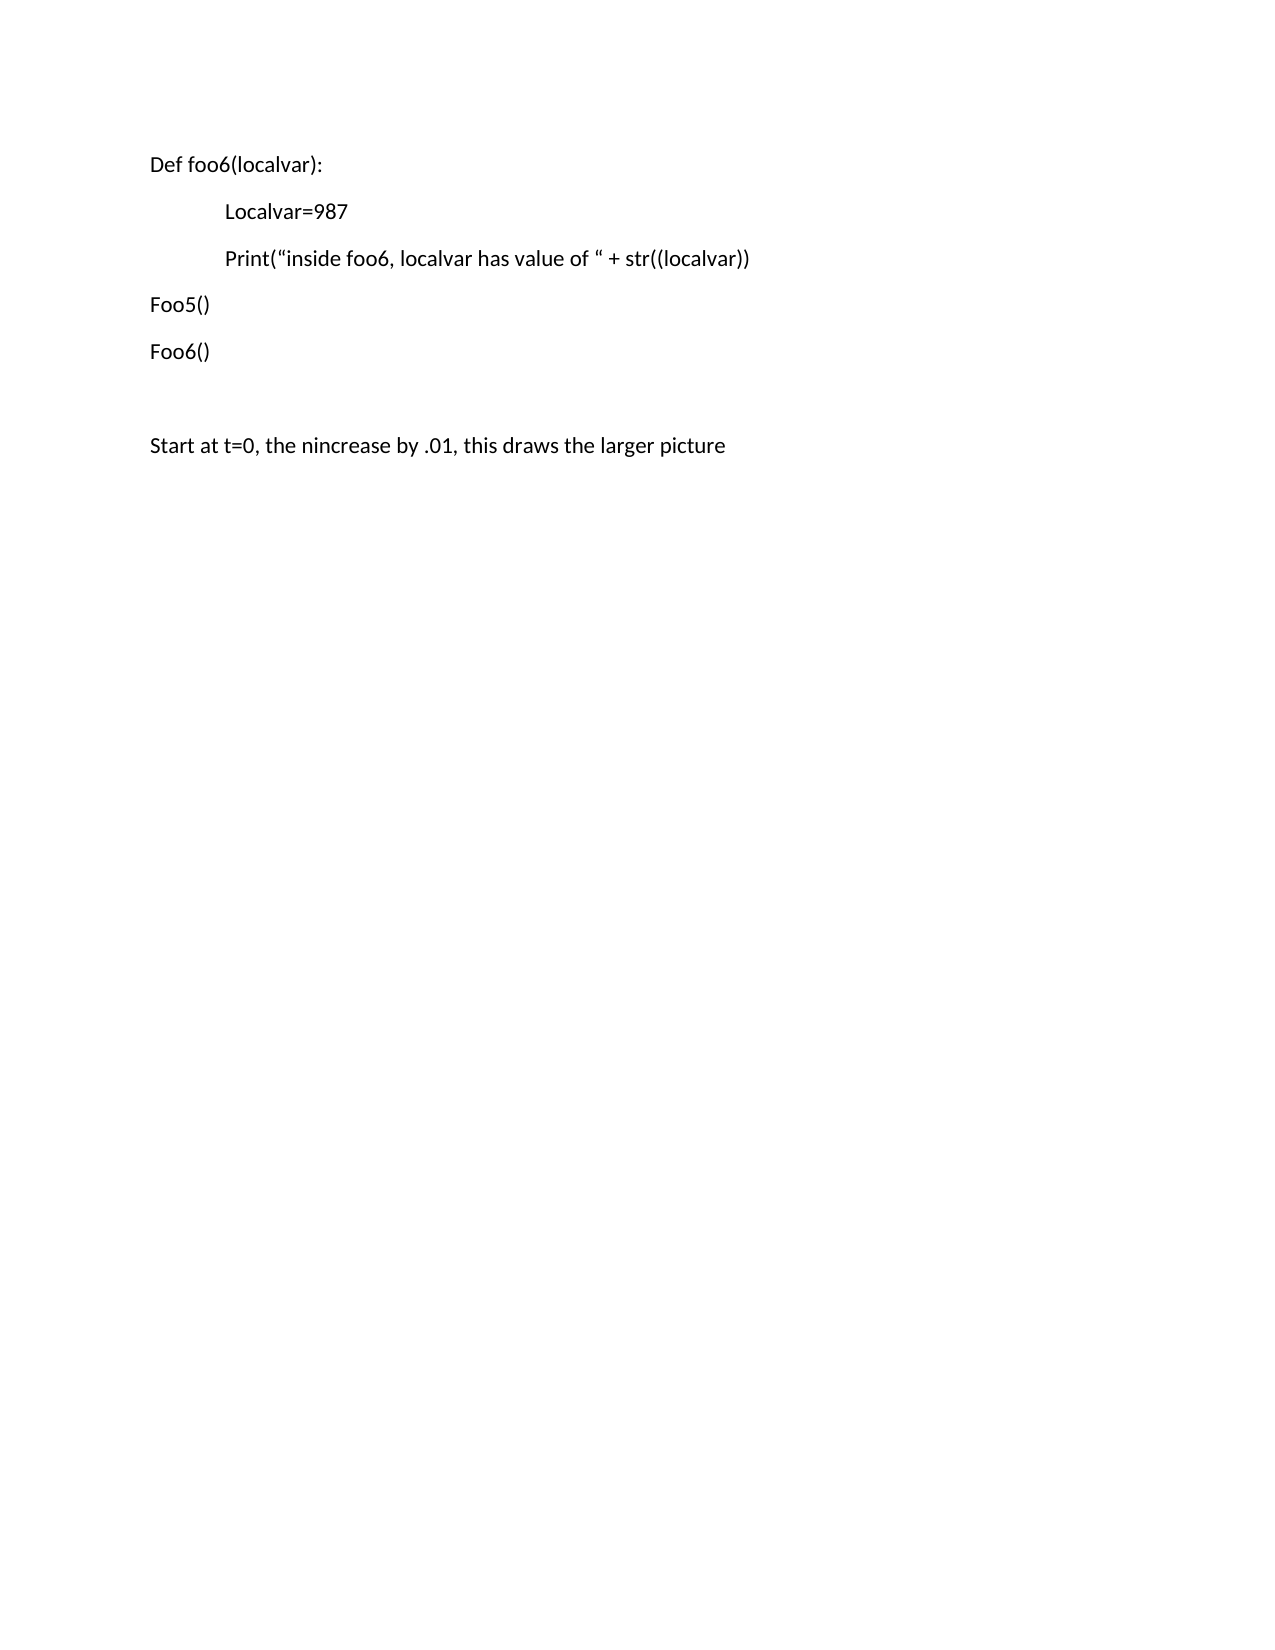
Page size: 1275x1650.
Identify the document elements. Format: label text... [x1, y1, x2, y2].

text Def foo6(localvar): [150, 150, 1125, 178]
text Localvar=987 [150, 197, 1125, 225]
text Print(“inside foo6, localvar has value of “ + str((localvar)) [150, 244, 1125, 272]
text Foo6() [150, 337, 1125, 366]
text Foo5() [150, 291, 1125, 319]
text Start at t=0, the nincrease by .01, this draws the larger picture [150, 431, 1125, 459]
